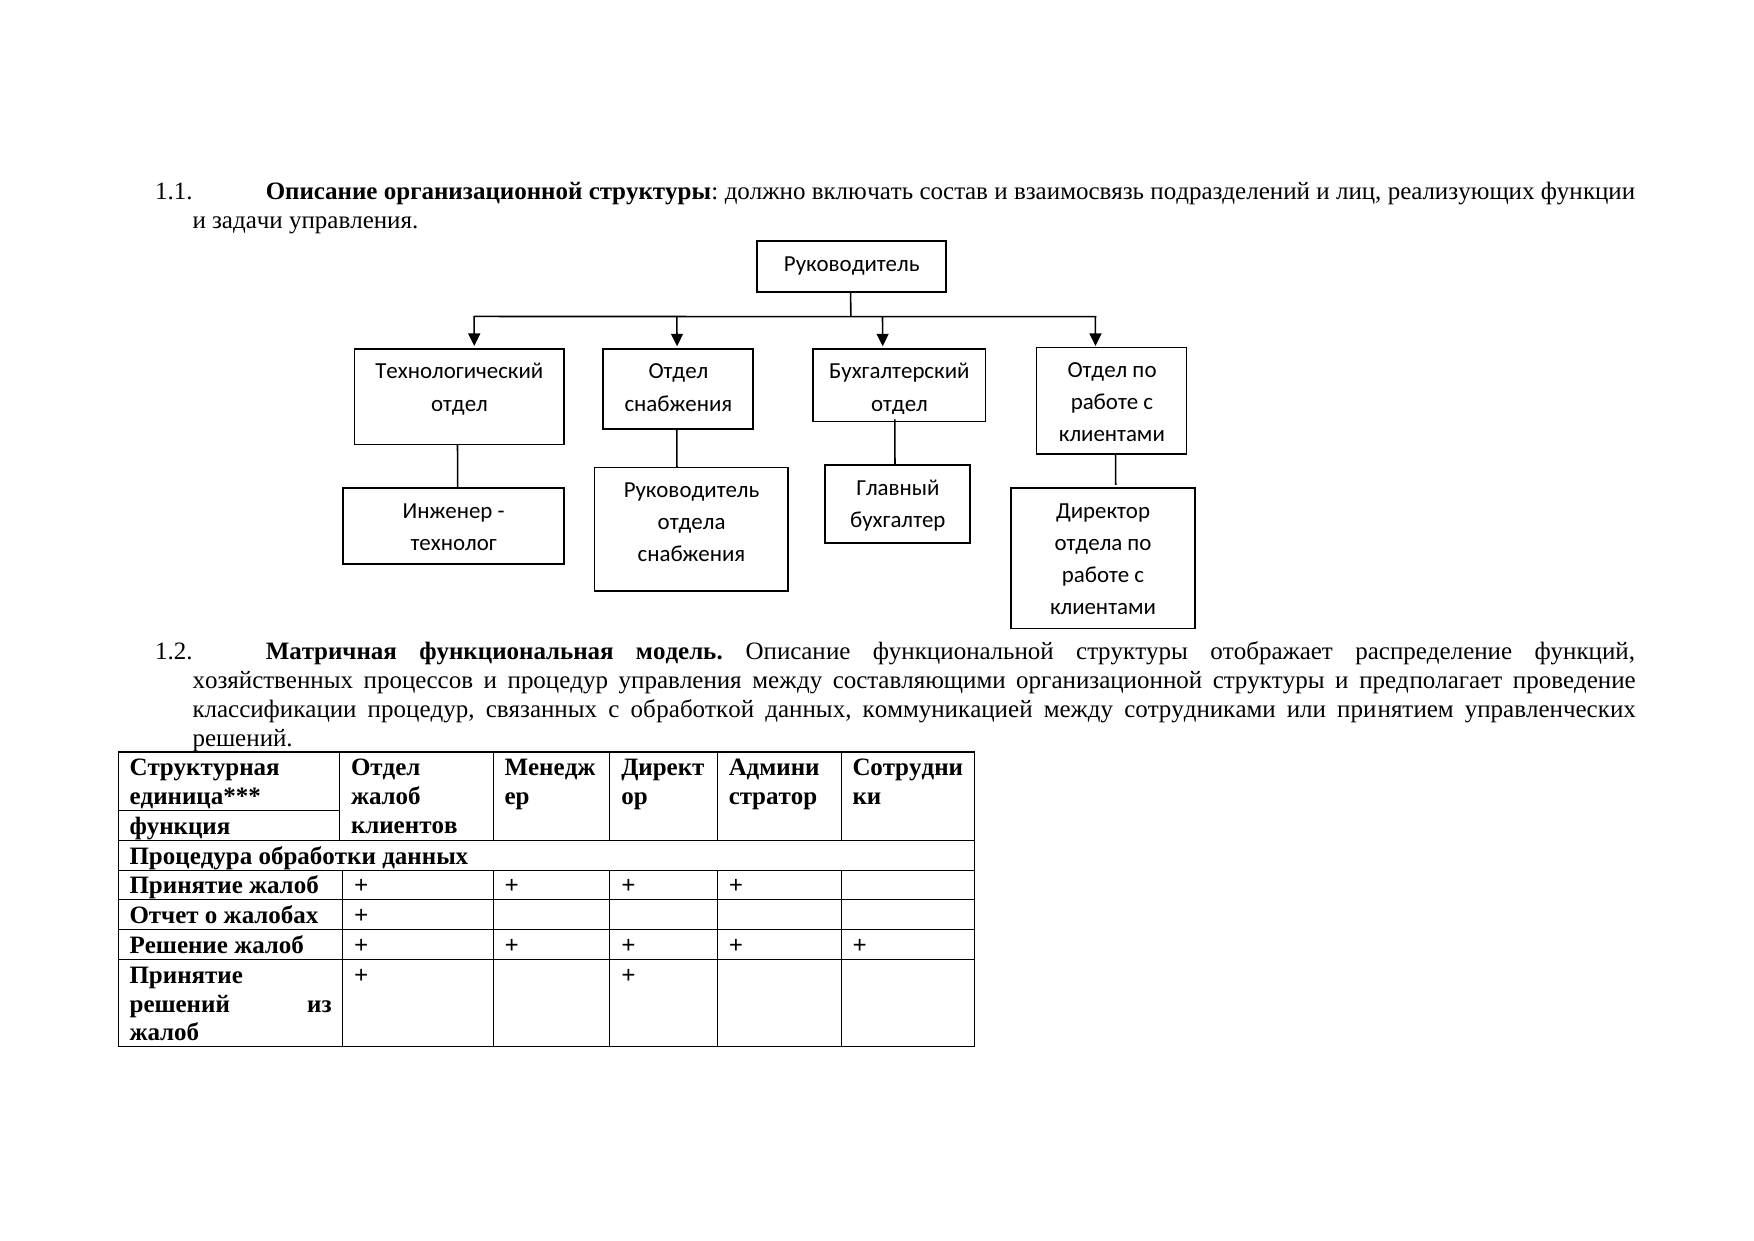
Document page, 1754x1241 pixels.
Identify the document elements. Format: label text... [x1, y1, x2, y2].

table_header Директор [610, 753, 717, 840]
table_cell [718, 900, 841, 929]
table_cell + [718, 871, 841, 899]
table_cell [610, 900, 717, 929]
table_cell функция [119, 811, 339, 840]
list Матричная функциональная модель. Описание функциональной структуры отображает распределение функций, хозяйственных процессов и процедур управления между составляющими организационной структуры и предполагает проведение классификации процедур, связанных с обработкой данных, коммуникацией между сотрудниками или принятием управленческих решений. [155, 636, 1636, 751]
table_cell [842, 960, 974, 1046]
table_cell [494, 900, 609, 929]
table_cell Решение жалоб [119, 930, 342, 959]
table_cell Принятие решений из жалоб [119, 960, 342, 1046]
table_cell Процедура обработки данных [119, 841, 974, 869]
table_header Менеджер [494, 753, 609, 840]
table_cell [842, 871, 974, 899]
table_cell + [494, 871, 609, 899]
table_cell + [343, 900, 493, 929]
table_cell [494, 960, 609, 1046]
table_cell + [610, 960, 717, 1046]
table_cell + [343, 930, 493, 959]
table_cell Отчет о жалобах [119, 900, 342, 929]
table_header Администратор [718, 753, 841, 840]
table_cell Принятие жалоб [119, 871, 342, 899]
table_header Отдел жалоб клиентов [340, 753, 493, 840]
table_cell + [494, 930, 609, 959]
table_cell + [610, 930, 717, 959]
list Описание организационной структуры: должно включать состав и взаимосвязь подразделений и лиц, реализующих функции и задачи управления. [155, 176, 1636, 234]
table_header Сотрудники [842, 753, 974, 840]
table_cell + [842, 930, 974, 959]
table_cell [718, 960, 841, 1046]
table_cell + [343, 960, 493, 1046]
table_cell + [718, 930, 841, 959]
table_cell [842, 900, 974, 929]
table_cell + [610, 871, 717, 899]
table_header Структурная единица*** [119, 753, 339, 810]
table_cell + [343, 871, 493, 899]
